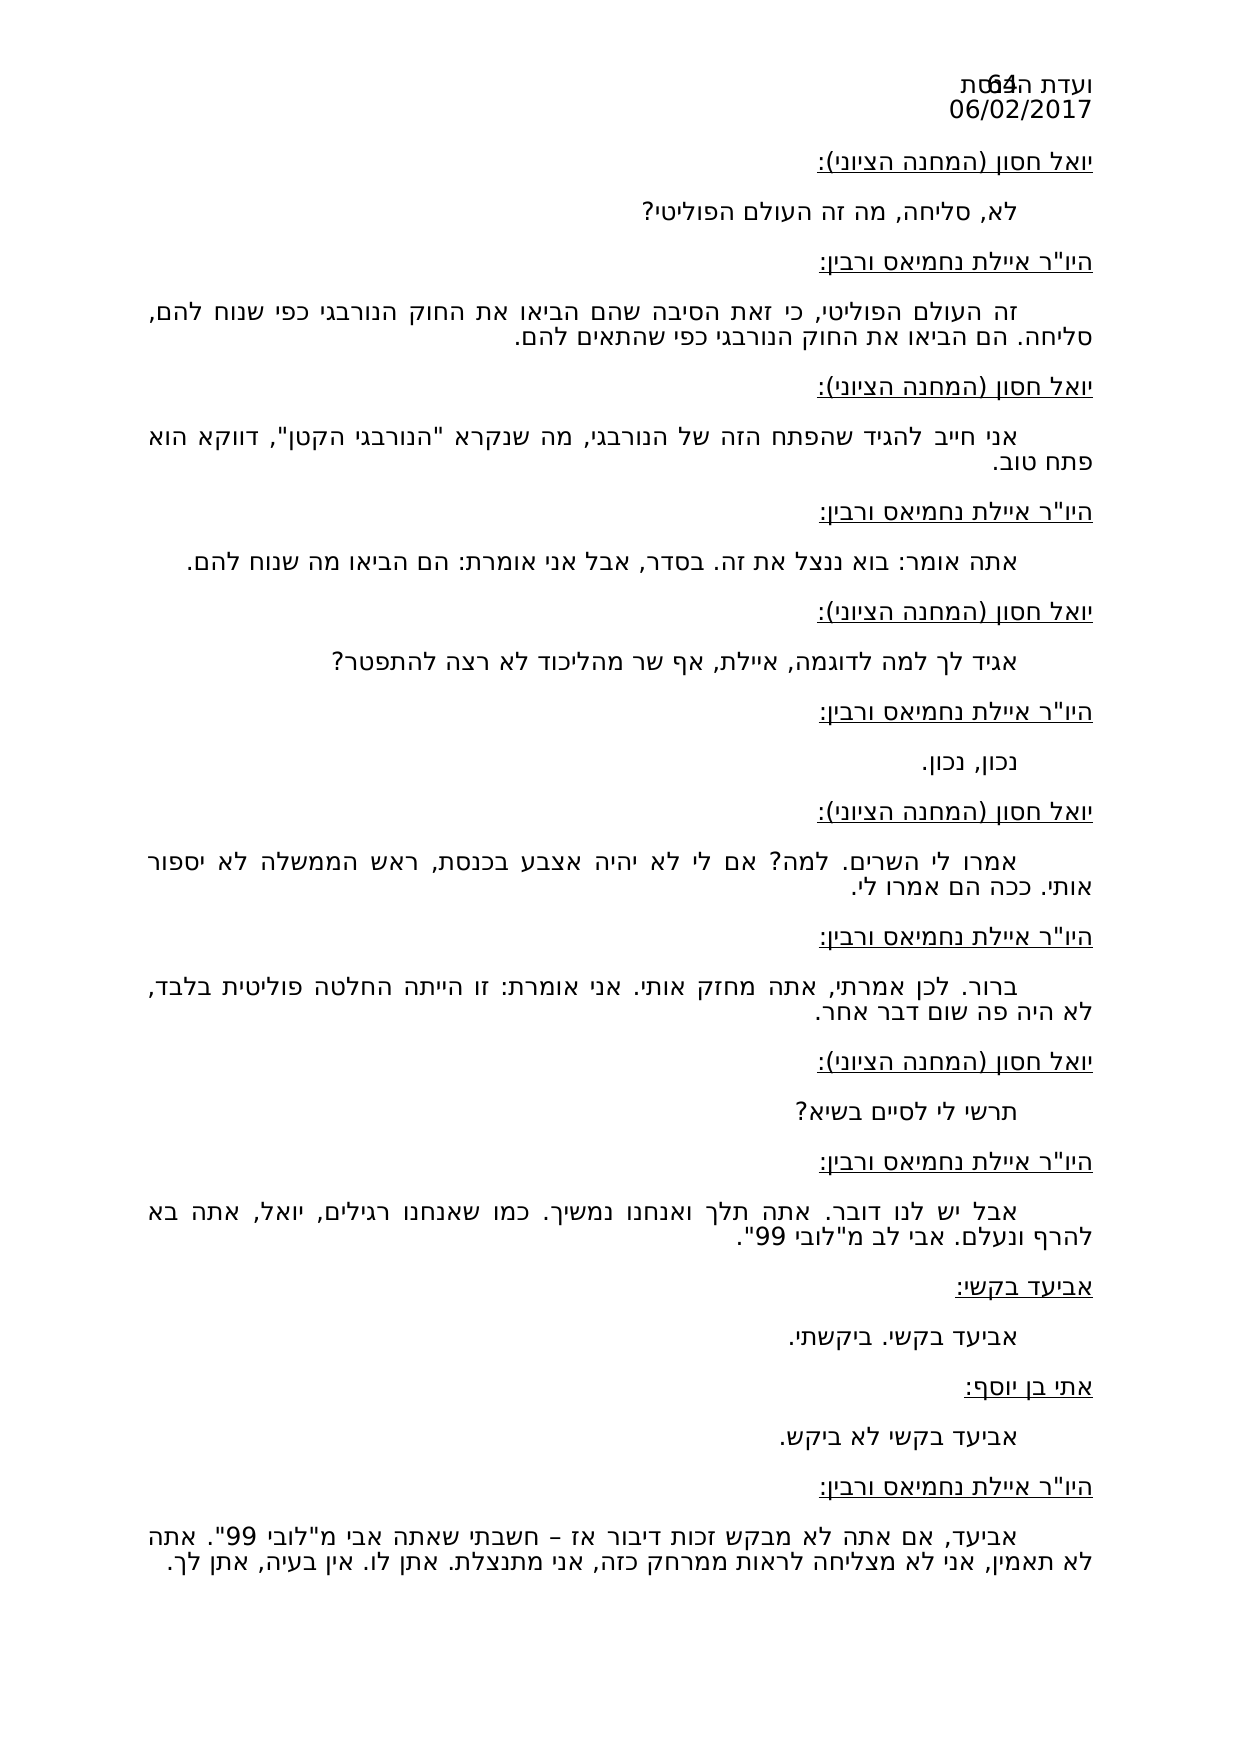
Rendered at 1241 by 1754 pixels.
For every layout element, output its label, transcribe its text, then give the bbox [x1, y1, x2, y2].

text אביעד בקשי לא ביקש. [147, 1425, 1093, 1450]
text היו"ר איילת נחמיאס ורבין: [147, 1150, 1093, 1175]
text אביעד בקשי. ביקשתי. [147, 1325, 1093, 1350]
text יואל חסון (המחנה הציוני): [147, 600, 1093, 625]
text אביעד, אם אתה לא מבקש זכות דיבור אז – חשבתי שאתה אבי מ"לובי 99". אתה לא תאמין, אני לא מצליחה לראות ממרחק כזה, אני מתנצלת. אתן לו. אין בעיה, אתן לך. [147, 1525, 1093, 1575]
text תרשי לי לסיים בשיא? [147, 1100, 1093, 1125]
text אגיד לך למה לדוגמה, איילת, אף שר מהליכוד לא רצה להתפטר? [147, 650, 1093, 675]
text היו"ר איילת נחמיאס ורבין: [147, 700, 1093, 725]
text אמרו לי השרים. למה? אם לי לא יהיה אצבע בכנסת, ראש הממשלה לא יספור אותי. ככה הם אמרו לי. [147, 850, 1093, 900]
text היו"ר איילת נחמיאס ורבין: [147, 925, 1093, 950]
text יואל חסון (המחנה הציוני): [147, 800, 1093, 825]
text היו"ר איילת נחמיאס ורבין: [147, 250, 1093, 275]
text אני חייב להגיד שהפתח הזה של הנורבגי, מה שנקרא "הנורבגי הקטן", דווקא הוא פתח טוב. [147, 425, 1093, 475]
text לא, סליחה, מה זה העולם הפוליטי? [147, 200, 1093, 225]
text ברור. לכן אמרתי, אתה מחזק אותי. אני אומרת: זו הייתה החלטה פוליטית בלבד, לא היה פה שום דבר אחר. [147, 975, 1093, 1025]
text יואל חסון (המחנה הציוני): [147, 375, 1093, 400]
text אביעד בקשי: [147, 1275, 1093, 1300]
text זה העולם הפוליטי, כי זאת הסיבה שהם הביאו את החוק הנורבגי כפי שנוח להם, סליחה. הם הביאו את החוק הנורבגי כפי שהתאים להם. [147, 300, 1093, 350]
text נכון, נכון. [147, 750, 1093, 775]
text אתי בן יוסף: [147, 1375, 1093, 1400]
text יואל חסון (המחנה הציוני): [147, 150, 1093, 175]
text היו"ר איילת נחמיאס ורבין: [147, 500, 1093, 525]
text אבל יש לנו דובר. אתה תלך ואנחנו נמשיך. כמו שאנחנו רגילים, יואל, אתה בא להרף ונעלם. אבי לב מ"לובי 99". [147, 1200, 1093, 1250]
text יואל חסון (המחנה הציוני): [147, 1050, 1093, 1075]
text היו"ר איילת נחמיאס ורבין: [147, 1475, 1093, 1500]
text אתה אומר: בוא ננצל את זה. בסדר, אבל אני אומרת: הם הביאו מה שנוח להם. [147, 550, 1093, 575]
